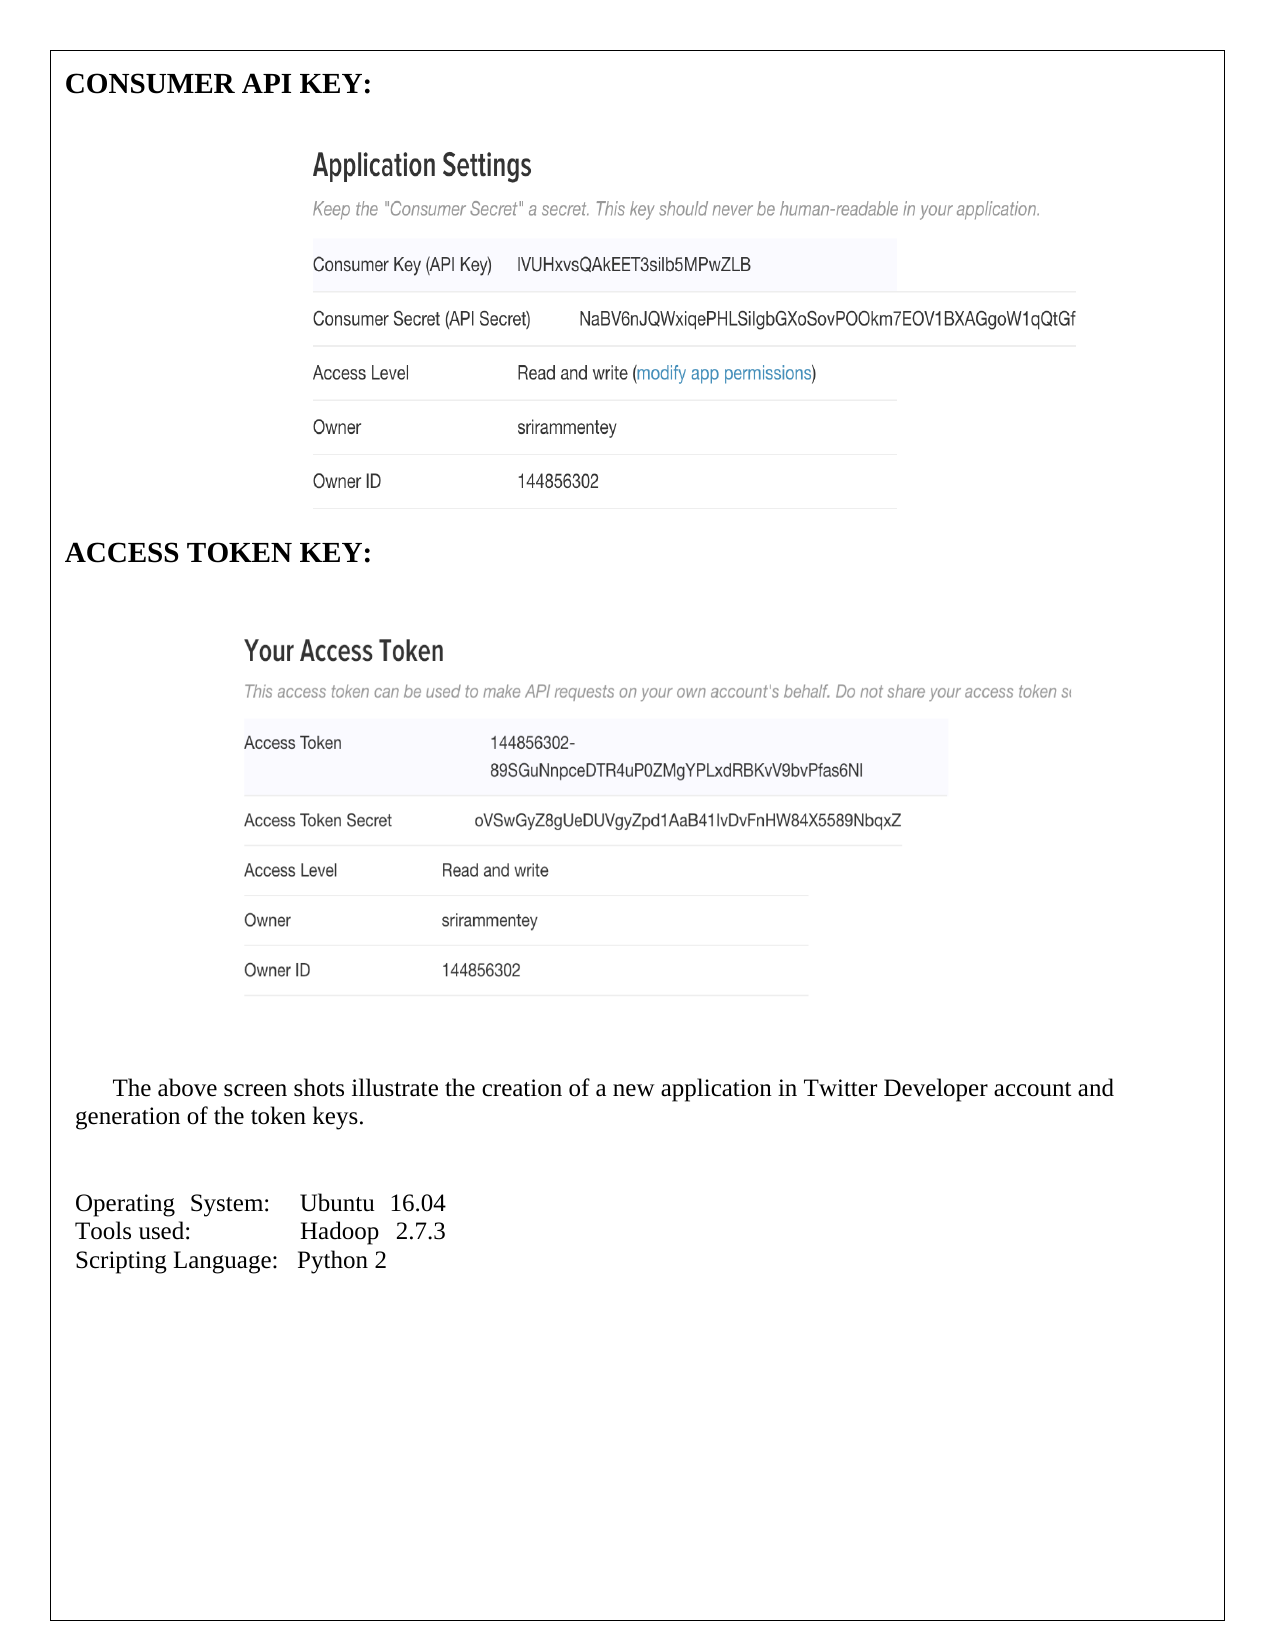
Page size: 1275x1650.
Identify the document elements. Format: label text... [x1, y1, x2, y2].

text CONSUMER API KEY: [64, 67, 1217, 100]
text The above screen shots illustrate the creation of a new application in Twitter Developer account and generation of the token keys. [75, 1073, 1217, 1130]
text ACCESS TOKEN KEY: [64, 536, 1217, 569]
text Operating System: Ubuntu 16.04 Tools used: Hadoop 2.7.3 Scripting Language: Python 2 [75, 1188, 446, 1274]
picture [209, 617, 1072, 1047]
picture [288, 124, 1127, 536]
